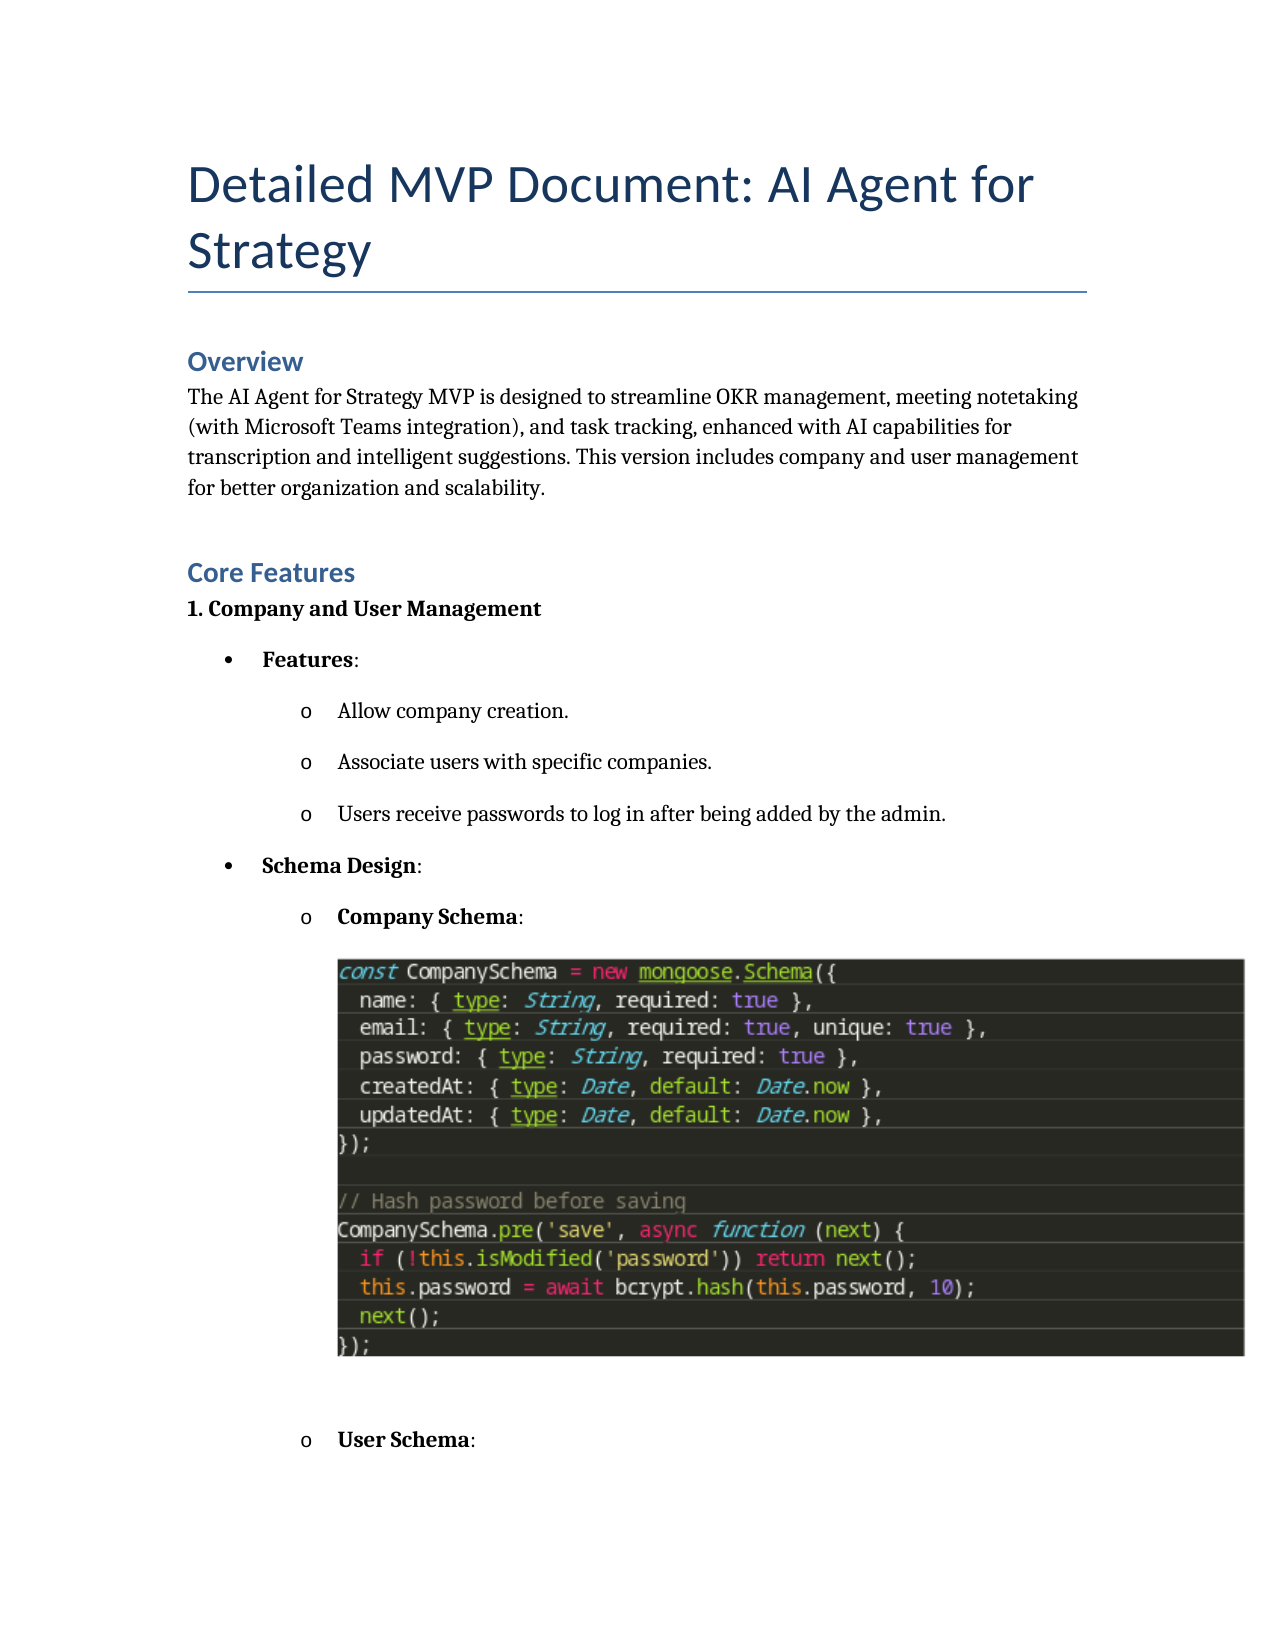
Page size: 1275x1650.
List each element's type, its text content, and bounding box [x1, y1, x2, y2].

list Allow company creation. [300, 697, 1087, 724]
title Detailed MVP Document: AI Agent for Strategy [187, 150, 1087, 293]
text The AI Agent for Strategy MVP is designed to streamline OKR management, meeting notetaking (with Microsoft Teams integration), and task tracking, enhanced with AI capabilities for transcription and intelligent suggestions. This version includes company and user management for better organization and scalability. [187, 384, 1087, 501]
list Users receive passwords to log in after being added by the admin. [300, 801, 1087, 828]
subtitle Core Features [187, 554, 1087, 590]
list Company Schema: [300, 903, 1087, 930]
text 1. Company and User Management [187, 595, 1087, 622]
subtitle Overview [187, 343, 1087, 378]
list Features: [225, 646, 1087, 673]
list Schema Design: [225, 852, 1087, 879]
list User Schema: [300, 1427, 1087, 1454]
list Associate users with specific companies. [300, 749, 1087, 776]
